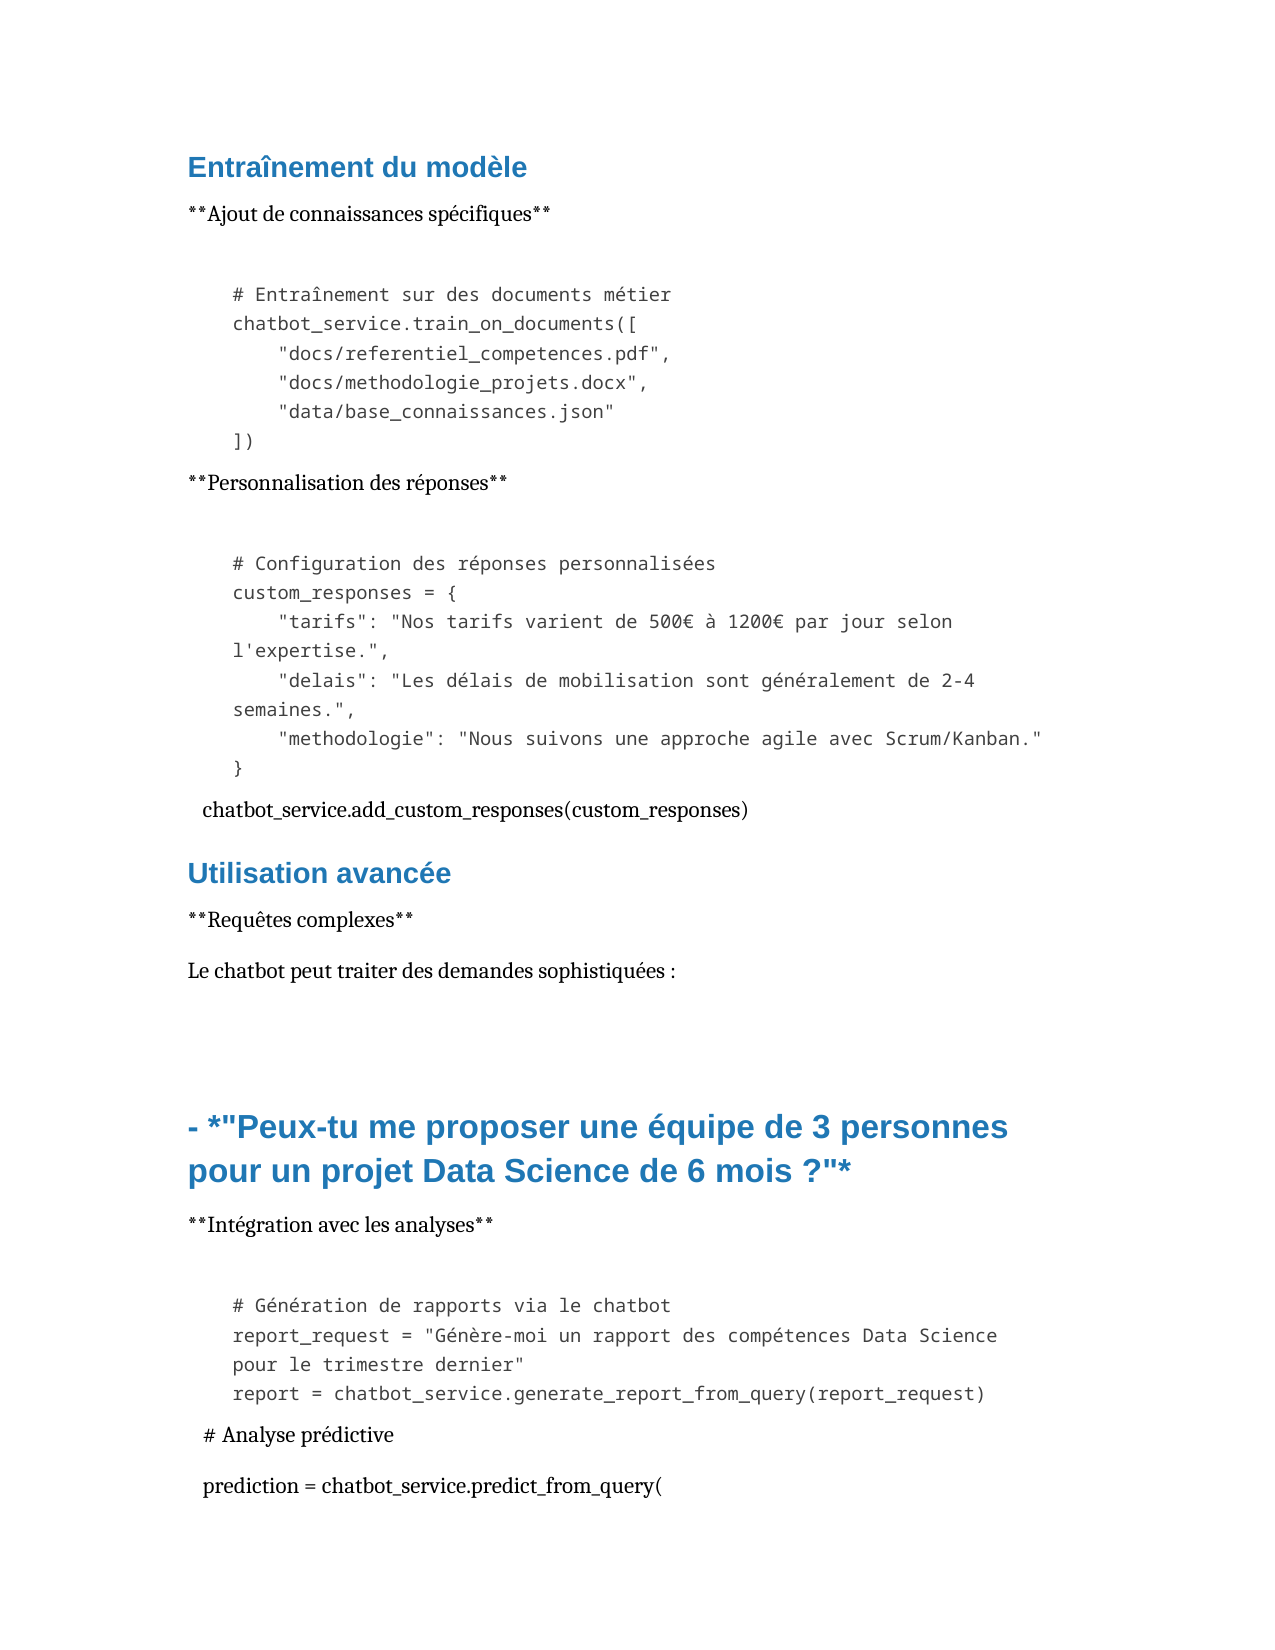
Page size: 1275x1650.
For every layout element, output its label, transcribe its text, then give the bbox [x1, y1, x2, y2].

subtitle Entraînement du modèle [187, 150, 1087, 183]
text # Génération de rapports via le chatbot report_request = "Génère-moi un rapport des compétences Data Science pour le trimestre dernier" report = chatbot_service.generate_report_from_query(report_request) [232, 1263, 1042, 1406]
text # Analyse prédictive [187, 1422, 1087, 1448]
text prediction = chatbot_service.predict_from_query( [187, 1473, 1087, 1499]
subtitle - *"Peux-tu me proposer une équipe de 3 personnes pour un projet Data Science de 6 mois ?"* [187, 1107, 1087, 1190]
text # Entraînement sur des documents métier chatbot_service.train_on_documents([ "docs/referentiel_competences.pdf", "docs/methodologie_projets.docx", "data/base_connaissances.json" ]) [232, 252, 1042, 453]
text **Ajout de connaissances spécifiques** [187, 201, 1087, 227]
text **Intégration avec les analyses** [187, 1212, 1087, 1239]
text Le chatbot peut traiter des demandes sophistiquées : [187, 958, 1087, 984]
text **Personnalisation des réponses** [187, 469, 1087, 496]
text chatbot_service.add_custom_responses(custom_responses) [187, 796, 1087, 823]
text # Configuration des réponses personnalisées custom_responses = { "tarifs": "Nos tarifs varient de 500€ à 1200€ par jour selon l'expertise.", "delais": "Les délais de mobilisation sont généralement de 2-4 semaines.", "methodologie": "Nous suivons une approche agile avec Scrum/Kanban." } [232, 521, 1042, 780]
subtitle Utilisation avancée [187, 856, 1087, 889]
text **Requêtes complexes** [187, 907, 1087, 933]
